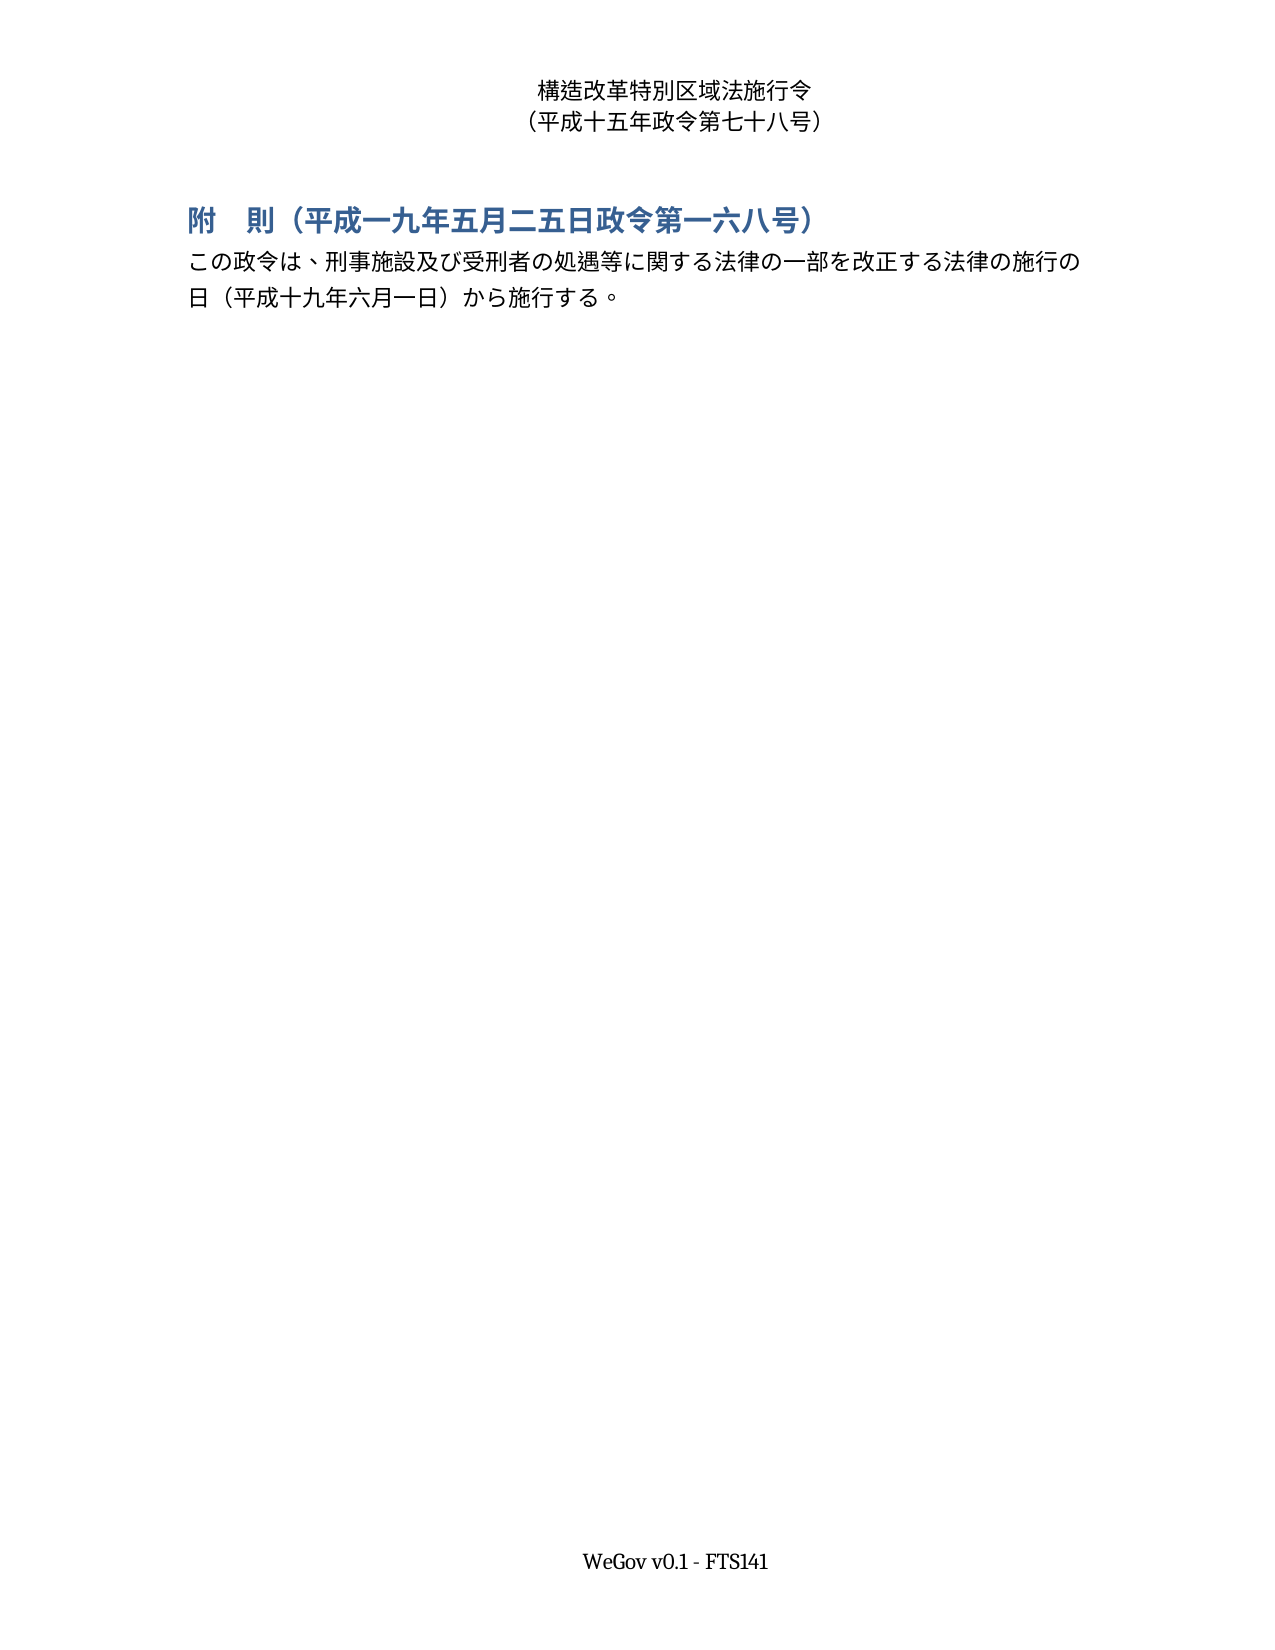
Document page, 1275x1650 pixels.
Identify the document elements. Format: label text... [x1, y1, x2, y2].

subtitle 附 則（平成一九年五月二五日政令第一六八号） [187, 200, 1087, 240]
text この政令は、刑事施設及び受刑者の処遇等に関する法律の一部を改正する法律の施行の日（平成十九年六月一日）から施行する。 [187, 246, 1087, 313]
